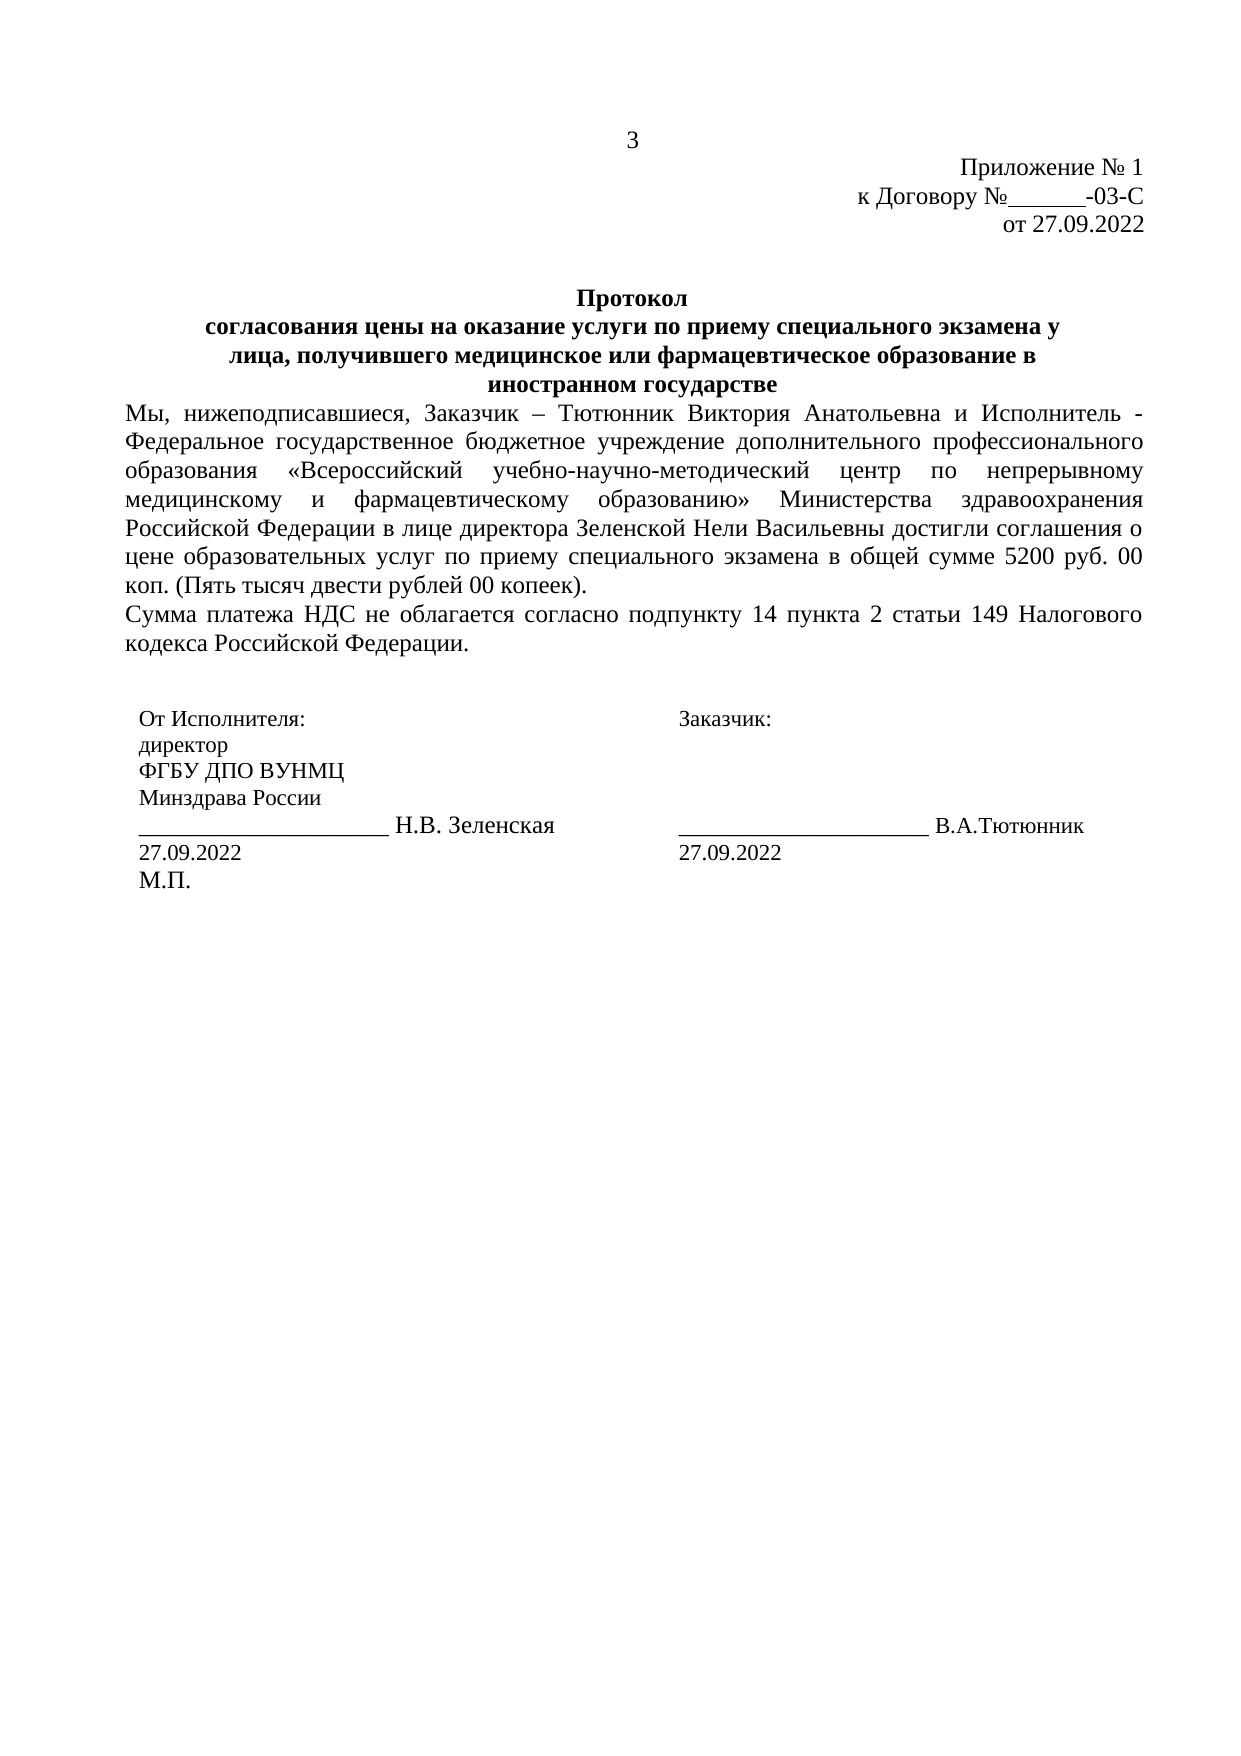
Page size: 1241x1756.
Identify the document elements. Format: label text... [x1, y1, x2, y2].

table_header Заказчик: ____________________ В.А.Тютюнник 27.09.2022 [667, 705, 1207, 894]
text Приложение № 1 к Договору № -03-С [857, 152, 1144, 209]
text от 27.09.2022 [112, 209, 1145, 238]
table_header От Исполнителя: директор ФГБУ ДПО ВУНМЦ Минздрава России ____________________ Н.В. Зеленская 27.09.2022 М.П. [127, 705, 667, 894]
text Протокол [112, 283, 1151, 311]
text согласования цены на оказание услуги по приему специального экзамена у лица, получившего медицинское или фармацевтическое образование в иностранном государстве [172, 311, 1093, 398]
text Мы, нижеподписавшиеся, Заказчик – Тютюнник Виктория Анатольевна и Исполнитель - Федеральное государственное бюджетное учреждение дополнительного профессионального образования «Всероссийский учебно-научно-методический центр по непрерывному медицинскому и фармацевтическому образованию» Министерства здравоохранения Российской Федерации в лице директора Зеленской Нели Васильевны достигли соглашения о цене образовательных услуг по приему специального экзамена в общей сумме 5200 руб. 00 коп. (Пять тысяч двести рублей 00 копеек). [125, 398, 1144, 599]
text Сумма платежа НДС не облагается согласно подпункту 14 пункта 2 статьи 149 Налогового кодекса Российской Федерации. [125, 599, 1144, 656]
